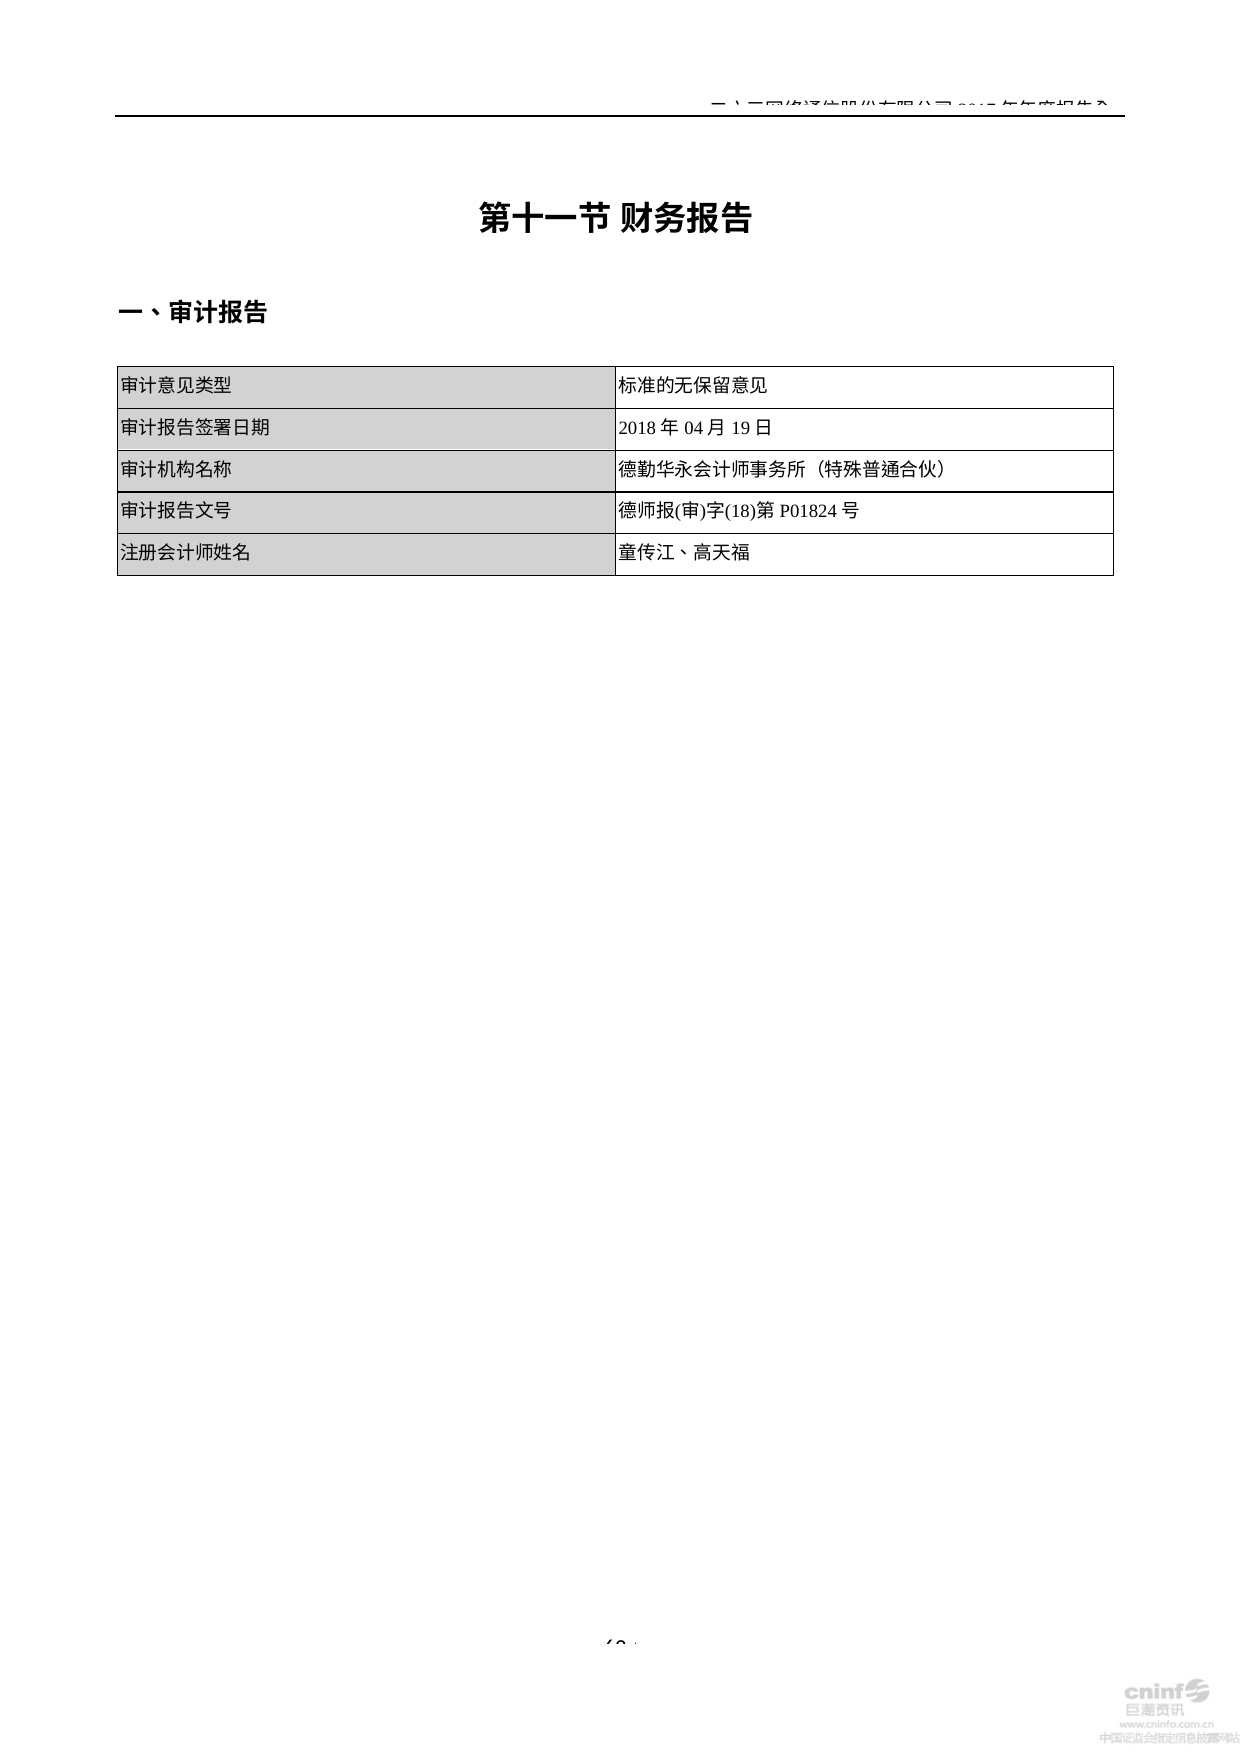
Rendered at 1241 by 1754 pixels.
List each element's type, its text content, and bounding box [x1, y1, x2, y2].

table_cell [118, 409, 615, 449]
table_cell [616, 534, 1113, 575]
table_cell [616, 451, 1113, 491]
subtitle 一、审计报告 [118, 295, 1240, 329]
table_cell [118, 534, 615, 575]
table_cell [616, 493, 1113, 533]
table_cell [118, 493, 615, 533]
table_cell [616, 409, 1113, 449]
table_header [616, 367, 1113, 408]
subtitle 第十一节 财务报告 [478, 194, 1240, 240]
picture [1099, 1673, 1241, 1754]
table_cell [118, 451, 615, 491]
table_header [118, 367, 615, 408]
